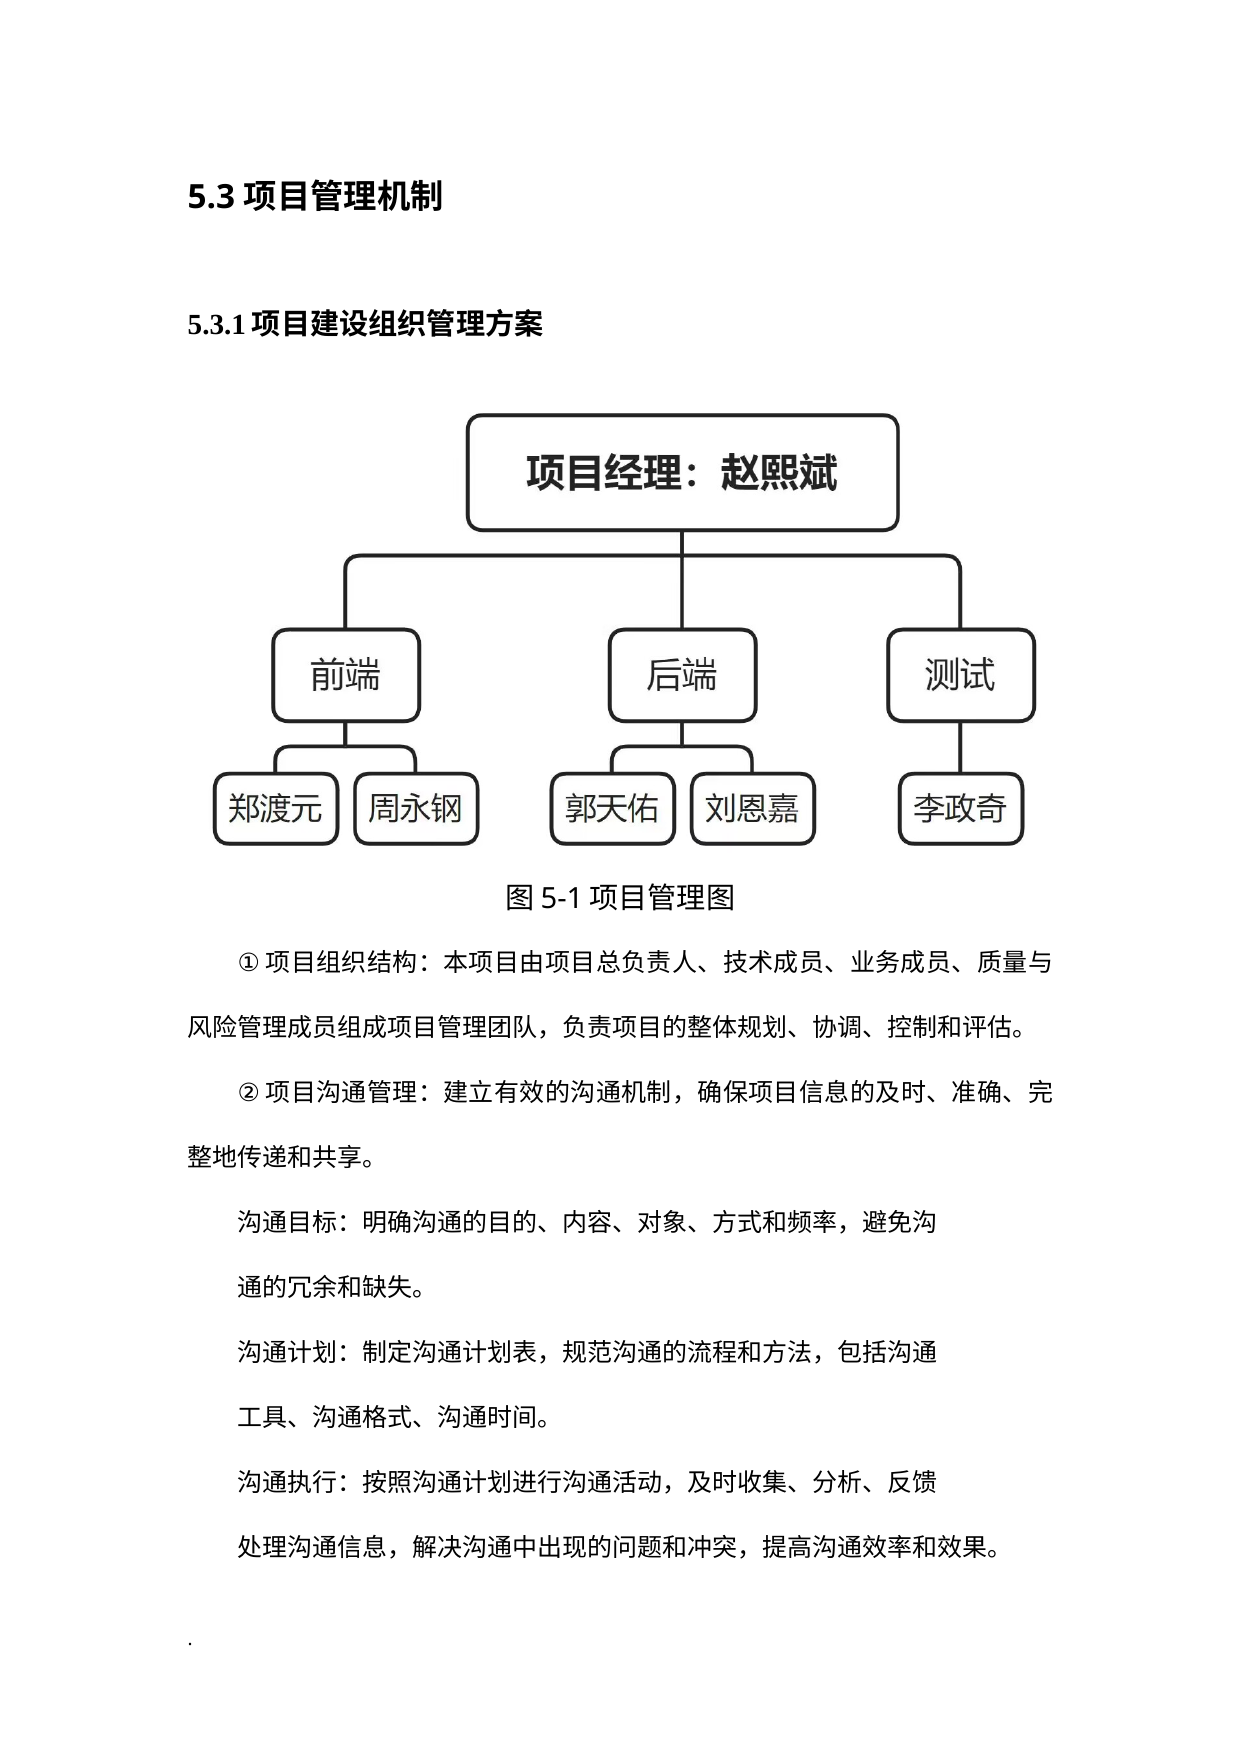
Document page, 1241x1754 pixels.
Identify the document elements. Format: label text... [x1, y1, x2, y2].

text 通的冗余和缺失。 [187, 1253, 1053, 1318]
text 沟通执行：按照沟通计划进行沟通活动，及时收集、分析、反馈 [187, 1448, 1053, 1513]
text ②项目沟通管理：建立有效的沟通机制，确保项目信息的及时、准确、完整地传递和共享。 [187, 1058, 1053, 1188]
text 沟通目标：明确沟通的目的、内容、对象、方式和频率，避免沟 [187, 1188, 1053, 1253]
subtitle 5.3.1项目建设组织管理方案 [187, 289, 1053, 354]
text 工具、沟通格式、沟通时间。 [187, 1383, 1053, 1448]
picture [187, 375, 1053, 860]
text 处理沟通信息，解决沟通中出现的问题和冲突，提高沟通效率和效果。 [187, 1513, 1053, 1578]
text 沟通计划：制定沟通计划表，规范沟通的流程和方法，包括沟通 [187, 1318, 1053, 1383]
text 图5-1项目管理图 [187, 863, 1053, 928]
subtitle 5.3 项目管理机制 [187, 162, 1053, 227]
text ①项目组织结构：本项目由项目总负责人、技术成员、业务成员、质量与风险管理成员组成项目管理团队，负责项目的整体规划、协调、控制和评估。 [187, 928, 1053, 1058]
